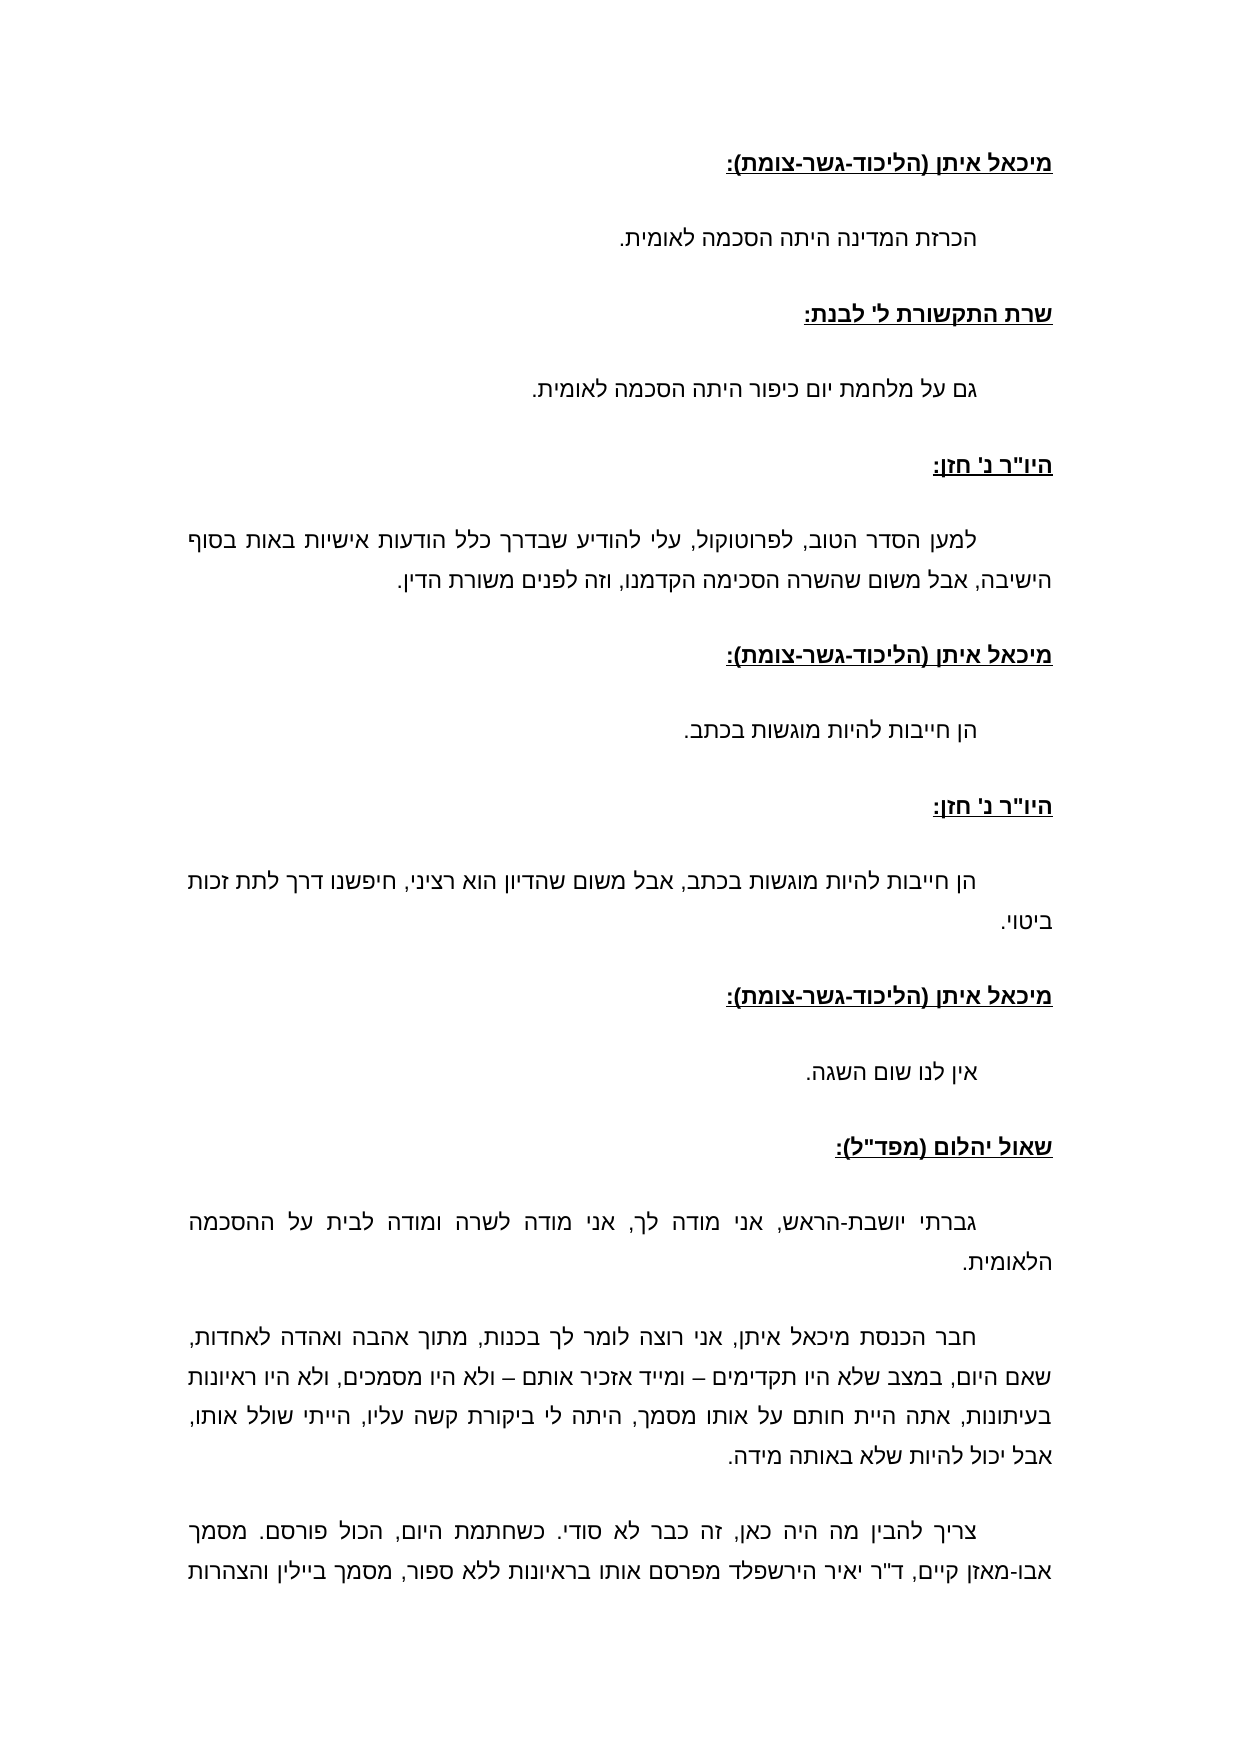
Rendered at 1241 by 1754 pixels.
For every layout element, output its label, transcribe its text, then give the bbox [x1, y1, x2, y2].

text הן חייבות להיות מוגשות בכתב, אבל משום שהדיון הוא רציני, חיפשנו דרך לתת זכות ביטוי. [187, 868, 1053, 934]
text מיכאל איתן (הליכוד-גשר-צומת): [187, 150, 1053, 176]
text חבר הכנסת מיכאל איתן, אני רוצה לומר לך בכנות, מתוך אהבה ואהדה לאחדות, שאם היום, במצב שלא היו תקדימים – ומייד אזכיר אותם – ולא היו מסמכים, ולא היו ראיונות בעיתונות, אתה היית חותם על אותו מסמך, היתה לי ביקורת קשה עליו, הייתי שולל אותו, אבל יכול להיות שלא באותה מידה. [187, 1324, 1053, 1469]
text היו"ר נ' חזן: [187, 452, 1053, 478]
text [187, 1518, 1053, 1584]
text גם על מלחמת יום כיפור היתה הסכמה לאומית. [187, 376, 1053, 403]
text מיכאל איתן (הליכוד-גשר-צומת): [187, 983, 1053, 1009]
text הן חייבות להיות מוגשות בכתב. [187, 717, 1053, 744]
text שאול יהלום (מפד"ל): [187, 1134, 1053, 1160]
text היו"ר נ' חזן: [187, 793, 1053, 819]
text מיכאל איתן (הליכוד-גשר-צומת): [187, 642, 1053, 668]
text שרת התקשורת ל' לבנת: [187, 301, 1053, 327]
text אין לנו שום השגה. [187, 1058, 1053, 1085]
text גברתי יושבת-הראש, אני מודה לך, אני מודה לשרה ומודה לבית על ההסכמה הלאומית. [187, 1209, 1053, 1275]
text למען הסדר הטוב, לפרוטוקול, עלי להודיע שבדרך כלל הודעות אישיות באות בסוף הישיבה, אבל משום שהשרה הסכימה הקדמנו, וזה לפנים משורת הדין. [187, 527, 1053, 593]
text הכרזת המדינה היתה הסכמה לאומית. [187, 225, 1053, 252]
